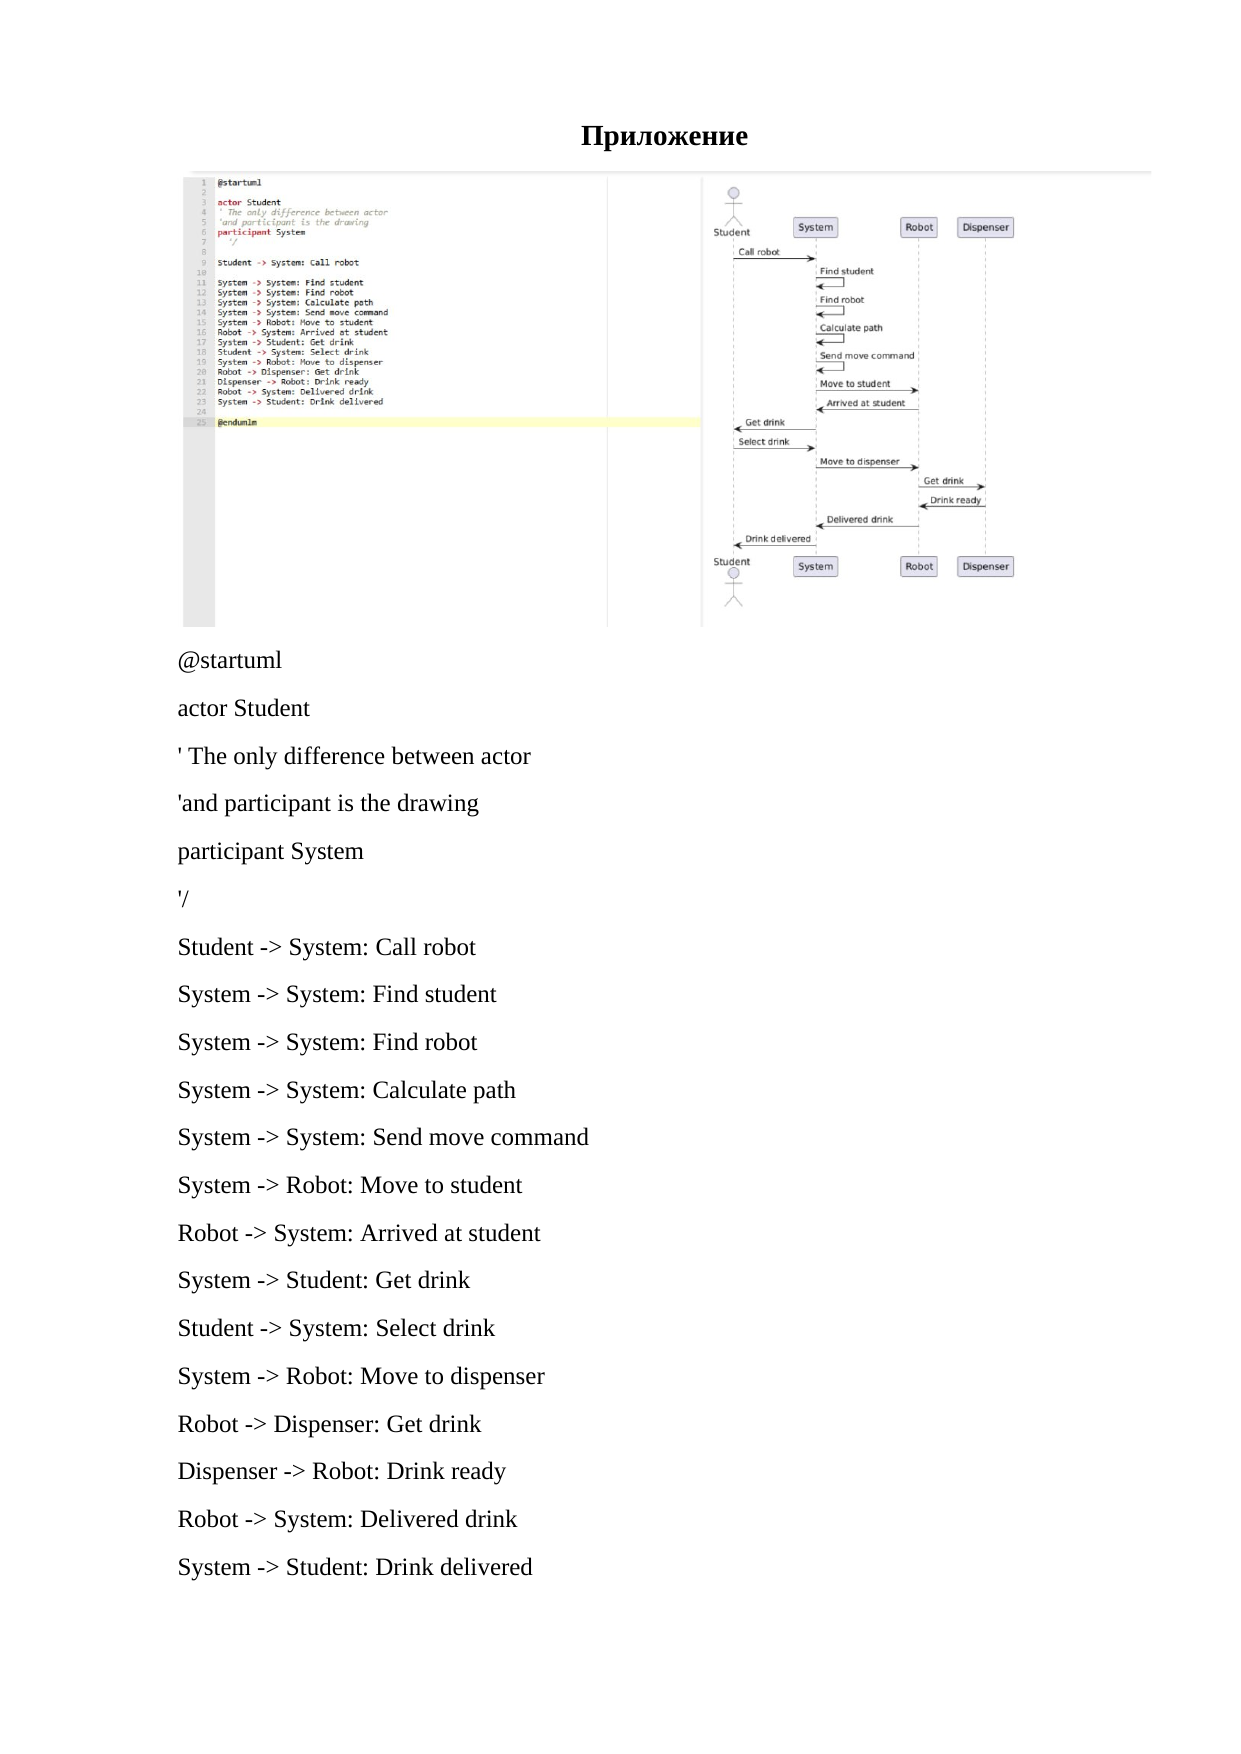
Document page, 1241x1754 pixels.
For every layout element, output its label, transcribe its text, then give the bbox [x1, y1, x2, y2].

text System -> System: Find robot [177, 1027, 1152, 1056]
text System -> System: Calculate path [177, 1075, 1152, 1103]
text ' The only difference between actor [177, 741, 1152, 769]
text Student -> System: Call robot [177, 932, 1152, 960]
text Приложение [177, 118, 1152, 152]
text Dispenser -> Robot: Drink ready [177, 1456, 1152, 1485]
text System -> Student: Drink delivered [177, 1552, 1152, 1581]
text Robot -> System: Delivered drink [177, 1504, 1152, 1533]
text System -> Robot: Move to student [177, 1170, 1152, 1199]
text participant System [177, 836, 1152, 865]
text System -> System: Send move command [177, 1122, 1152, 1151]
text Student -> System: Select drink [177, 1313, 1152, 1342]
text @startuml [177, 645, 1152, 674]
text System -> Student: Get drink [177, 1266, 1152, 1294]
text Robot -> Dispenser: Get drink [177, 1409, 1152, 1437]
text 'and participant is the drawing [177, 788, 1152, 817]
text '/ [177, 884, 1152, 913]
text System -> Robot: Move to dispenser [177, 1361, 1152, 1390]
text System -> System: Find student [177, 979, 1152, 1008]
text Robot -> System: Arrived at student [177, 1218, 1152, 1247]
text actor Student [177, 693, 1152, 722]
picture [177, 171, 1152, 627]
